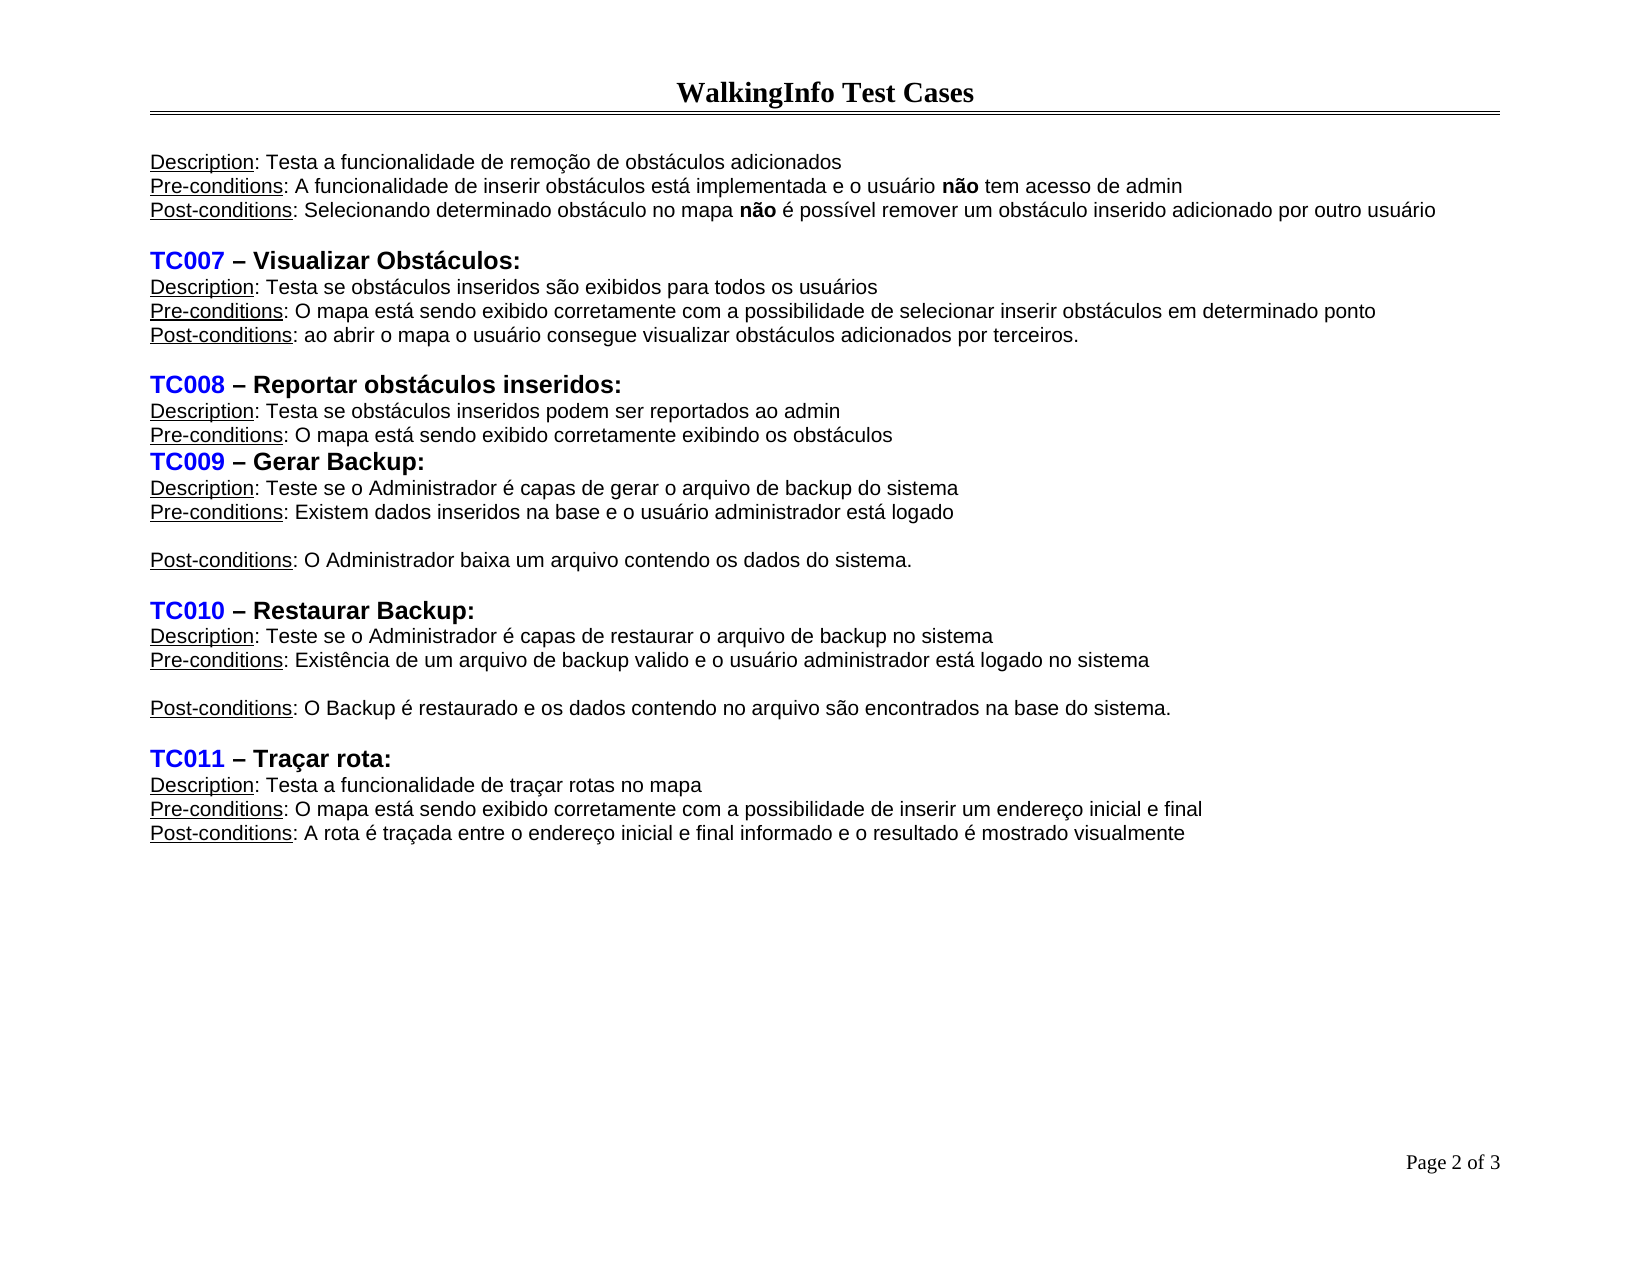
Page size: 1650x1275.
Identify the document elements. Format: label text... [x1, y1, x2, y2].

text Description: Testa a funcionalidade de remoção de obstáculos adicionados [150, 150, 1500, 174]
text TC007 – Visualizar Obstáculos: [150, 246, 1500, 274]
text Pre-conditions: A funcionalidade de inserir obstáculos está implementada e o usuário não tem acesso de admin [150, 174, 1500, 198]
text Pre-conditions: O mapa está sendo exibido corretamente com a possibilidade de selecionar inserir obstáculos em determinado ponto [150, 298, 1500, 322]
text Post-conditions: Selecionando determinado obstáculo no mapa não é possível remover um obstáculo inserido adicionado por outro usuário [150, 198, 1500, 222]
text TC008 – Reportar obstáculos inseridos: [150, 370, 1500, 399]
text Description: Teste se o Administrador é capas de restaurar o arquivo de backup no sistema [150, 624, 1500, 648]
text Post-conditions: A rota é traçada entre o endereço inicial e final informado e o resultado é mostrado visualmente [150, 821, 1500, 845]
text Pre-conditions: Existência de um arquivo de backup valido e o usuário administrador está logado no sistema [150, 648, 1500, 672]
text Post-conditions: O Backup é restaurado e os dados contendo no arquivo são encontrados na base do sistema. [150, 696, 1500, 720]
text TC011 – Traçar rota: [150, 744, 1500, 773]
text Post-conditions: O Administrador baixa um arquivo contendo os dados do sistema. [150, 548, 1500, 572]
text Description: Testa se obstáculos inseridos podem ser reportados ao admin [150, 399, 1500, 423]
text TC010 – Restaurar Backup: [150, 596, 1500, 624]
text Description: Testa se obstáculos inseridos são exibidos para todos os usuários [150, 274, 1500, 298]
text Pre-conditions: Existem dados inseridos na base e o usuário administrador está logado [150, 500, 1500, 524]
text Pre-conditions: O mapa está sendo exibido corretamente exibindo os obstáculos [150, 423, 1500, 447]
text Pre-conditions: O mapa está sendo exibido corretamente com a possibilidade de inserir um endereço inicial e final [150, 797, 1500, 821]
text TC009 – Gerar Backup: [150, 447, 1500, 476]
text Description: Testa a funcionalidade de traçar rotas no mapa [150, 773, 1500, 797]
text Description: Teste se o Administrador é capas de gerar o arquivo de backup do sistema [150, 476, 1500, 500]
text Post-conditions: ao abrir o mapa o usuário consegue visualizar obstáculos adicionados por terceiros. [150, 322, 1500, 346]
